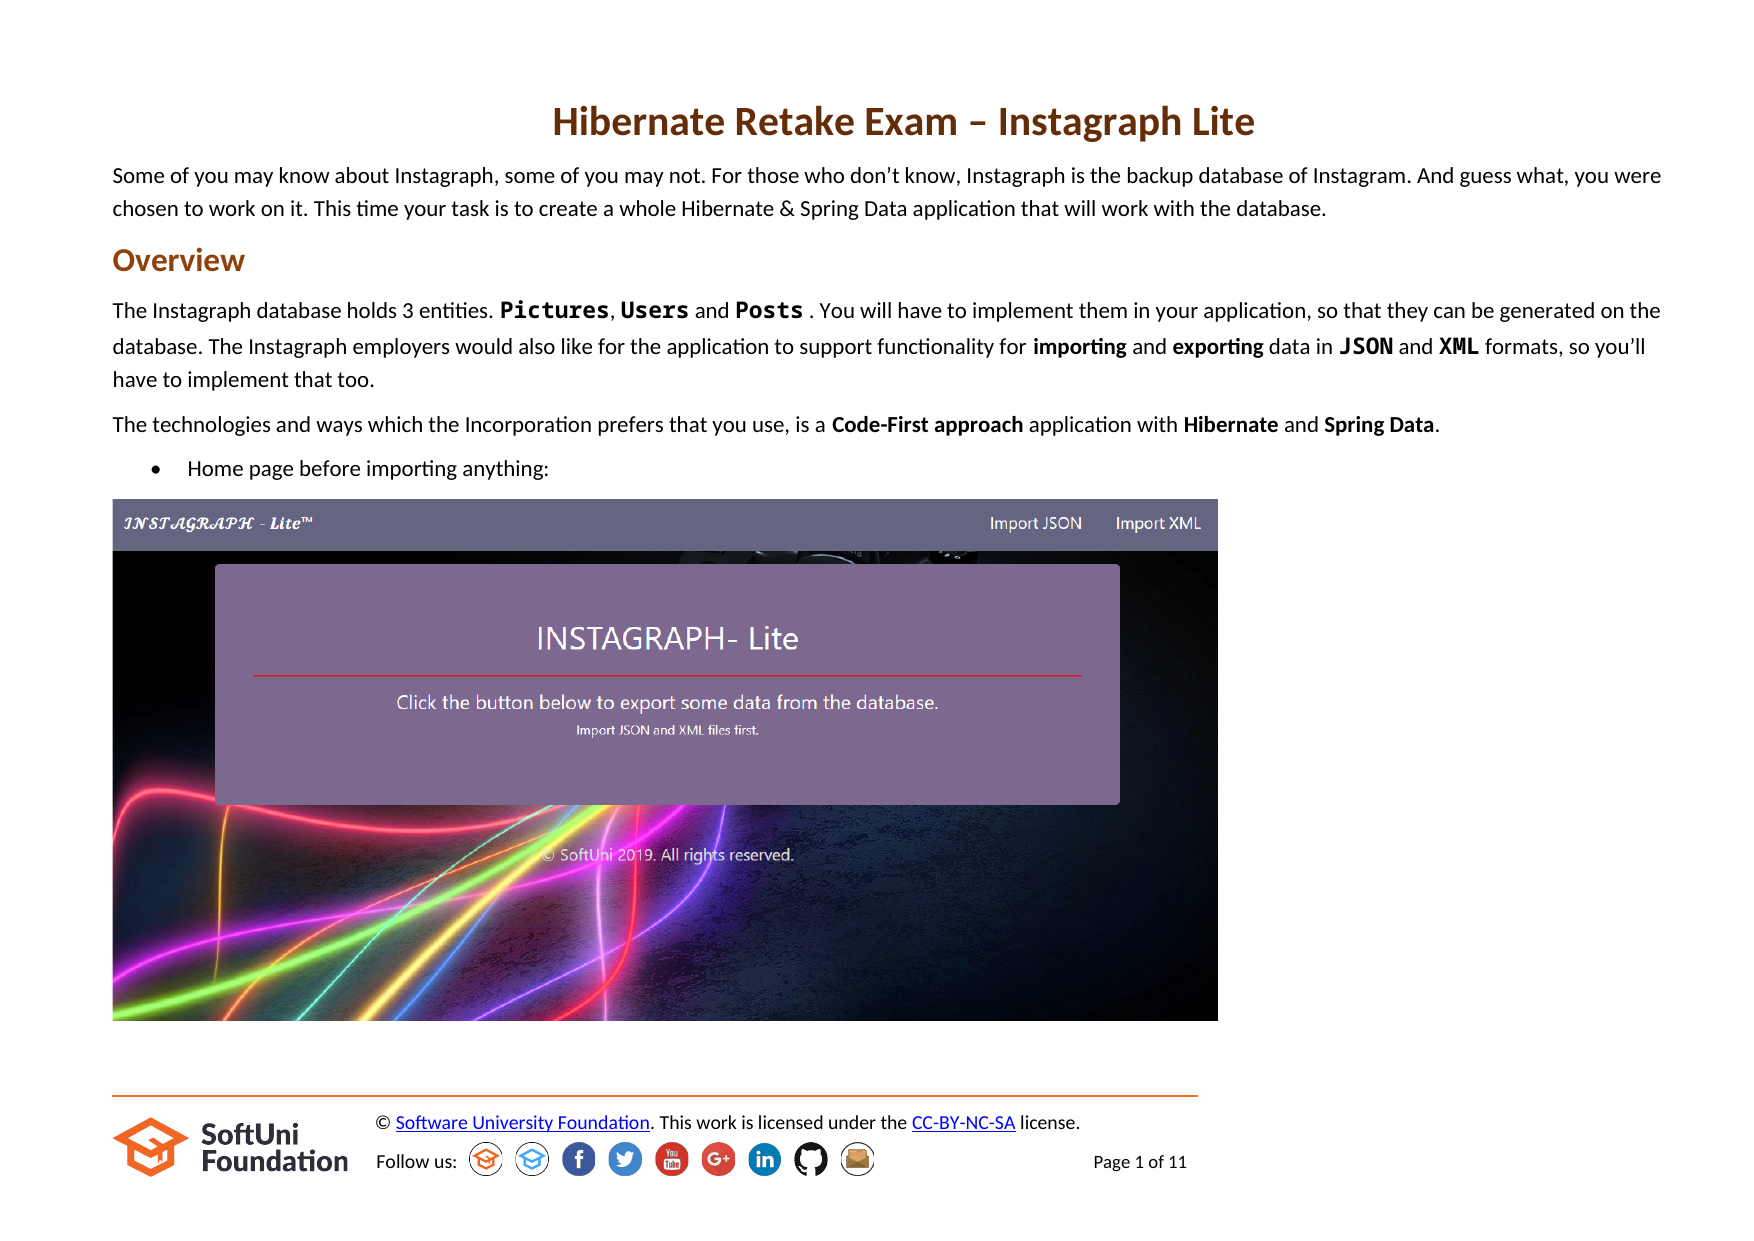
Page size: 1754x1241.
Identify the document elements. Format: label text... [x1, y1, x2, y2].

text The Instagraph database holds 3 entities. Pictures, Users and Posts . You will have to implement them in your application, so that they can be generated on the database. The Instagraph employers would also like for the application to support functionality for importing and exporting data in JSON and XML formats, so you’ll have to implement that too. [112, 294, 1695, 393]
picture [701, 1142, 735, 1176]
picture [112, 499, 1218, 1021]
picture [763, 1156, 773, 1167]
subtitle Overview [112, 238, 1695, 279]
subtitle Hibernate Retake Exam – Instagraph Lite [112, 95, 1695, 146]
picture [112, 1117, 348, 1177]
picture [841, 1142, 874, 1176]
text The technologies and ways which the Incorporation prefers that you use, is a Code-First approach application with Hibernate and Spring Data. [112, 410, 1695, 438]
picture [771, 1143, 781, 1153]
picture [515, 1142, 549, 1176]
text Some of you may know about Instagraph, some of you may not. For those who don’t know, Instagraph is the backup database of Instagram. And guess what, you were chosen to work on it. This time your task is to create a whole Hibernate & Spring Data application that will work with the database. [112, 162, 1695, 222]
picture [469, 1142, 503, 1176]
picture [655, 1142, 689, 1176]
picture [748, 1166, 758, 1176]
picture [562, 1142, 596, 1176]
picture [748, 1143, 758, 1153]
picture [608, 1142, 642, 1176]
picture [771, 1166, 781, 1176]
picture [794, 1142, 828, 1176]
list Home page before importing anything: [150, 454, 1695, 482]
